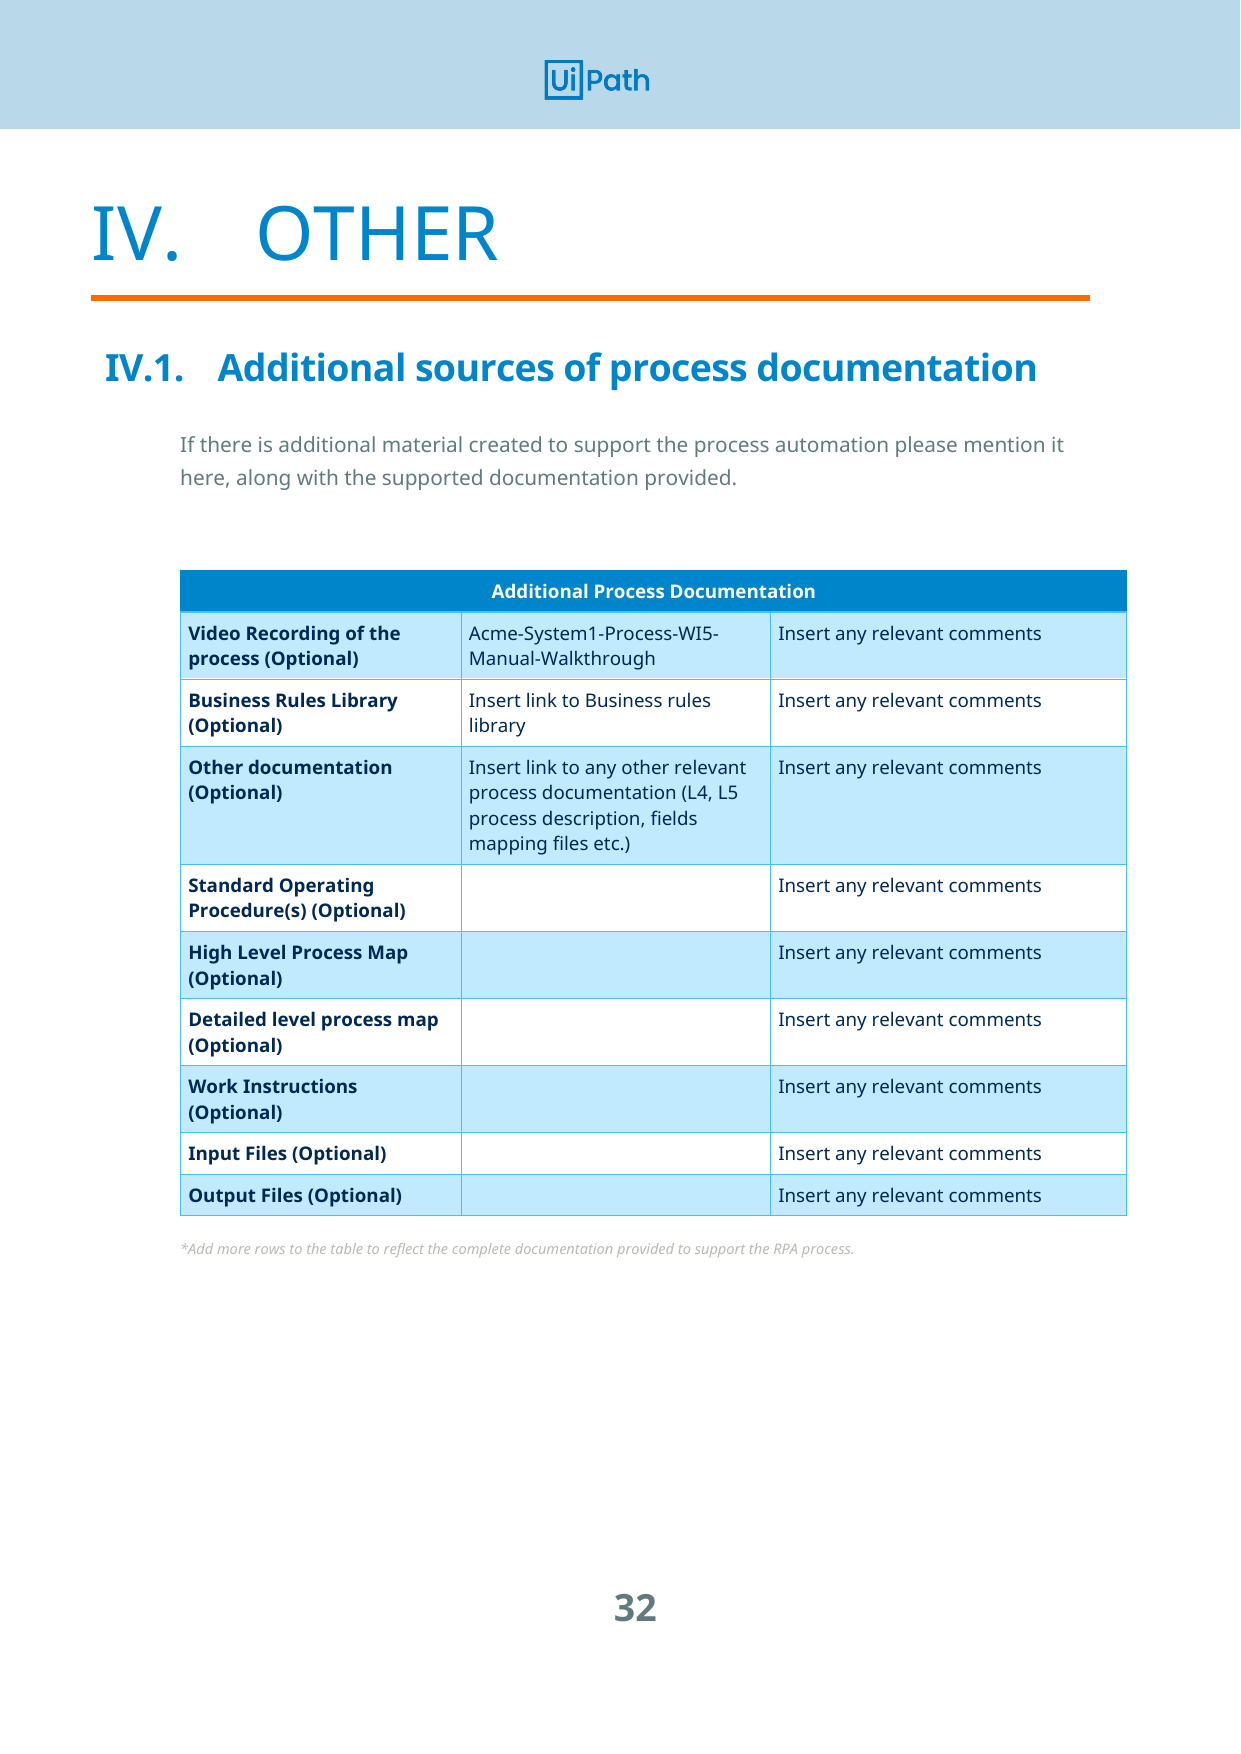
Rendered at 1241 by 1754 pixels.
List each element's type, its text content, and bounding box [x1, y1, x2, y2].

table_cell High Level Process Map (Optional) [181, 932, 461, 998]
table_cell Insert any relevant comments [771, 613, 1126, 678]
table_cell [462, 1066, 770, 1132]
table_cell [462, 1133, 770, 1173]
table_cell Work Instructions (Optional) [181, 1066, 461, 1132]
table_cell Detailed level process map (Optional) [181, 999, 461, 1065]
table_cell [462, 865, 770, 931]
table_cell Insert any relevant comments [771, 1175, 1126, 1215]
text If there is additional material created to support the process automation please mention it here, along with the supported documentation provided. [180, 430, 1090, 491]
subtitle Additional sources of process documentation [105, 341, 1090, 392]
table_cell [462, 999, 770, 1065]
table_cell Insert any relevant comments [771, 747, 1126, 864]
table_cell Insert any relevant comments [771, 865, 1126, 931]
subtitle Other [91, 180, 1090, 295]
table_cell Insert any relevant comments [771, 1066, 1126, 1132]
table_cell Acme-System1-Process-WI5-Manual-Walkthrough [462, 613, 770, 678]
table_cell Standard Operating Procedure(s) (Optional) [181, 865, 461, 931]
table_header Additional Process Documentation [181, 571, 1126, 611]
table_cell Other documentation (Optional) [181, 747, 461, 864]
table_cell Business Rules Library (Optional) [181, 680, 461, 746]
table_cell Insert link to Business rules library [462, 680, 770, 746]
table_cell Insert any relevant comments [771, 1133, 1126, 1173]
table_cell [462, 932, 770, 998]
table_cell Insert any relevant comments [771, 932, 1126, 998]
text *Add more rows to the table to reflect the complete documentation provided to support the RPA process. [180, 1216, 1090, 1259]
table_cell Insert any relevant comments [771, 999, 1126, 1065]
table_cell [462, 1175, 770, 1215]
table_cell Video Recording of the process (Optional) [181, 613, 461, 678]
table_cell Insert link to any other relevant process documentation (L4, L5 process description, fields mapping files etc.) [462, 747, 770, 864]
table_cell Insert any relevant comments [771, 680, 1126, 746]
table_cell Output Files (Optional) [181, 1175, 461, 1215]
picture [544, 60, 651, 100]
table_cell Input Files (Optional) [181, 1133, 461, 1173]
